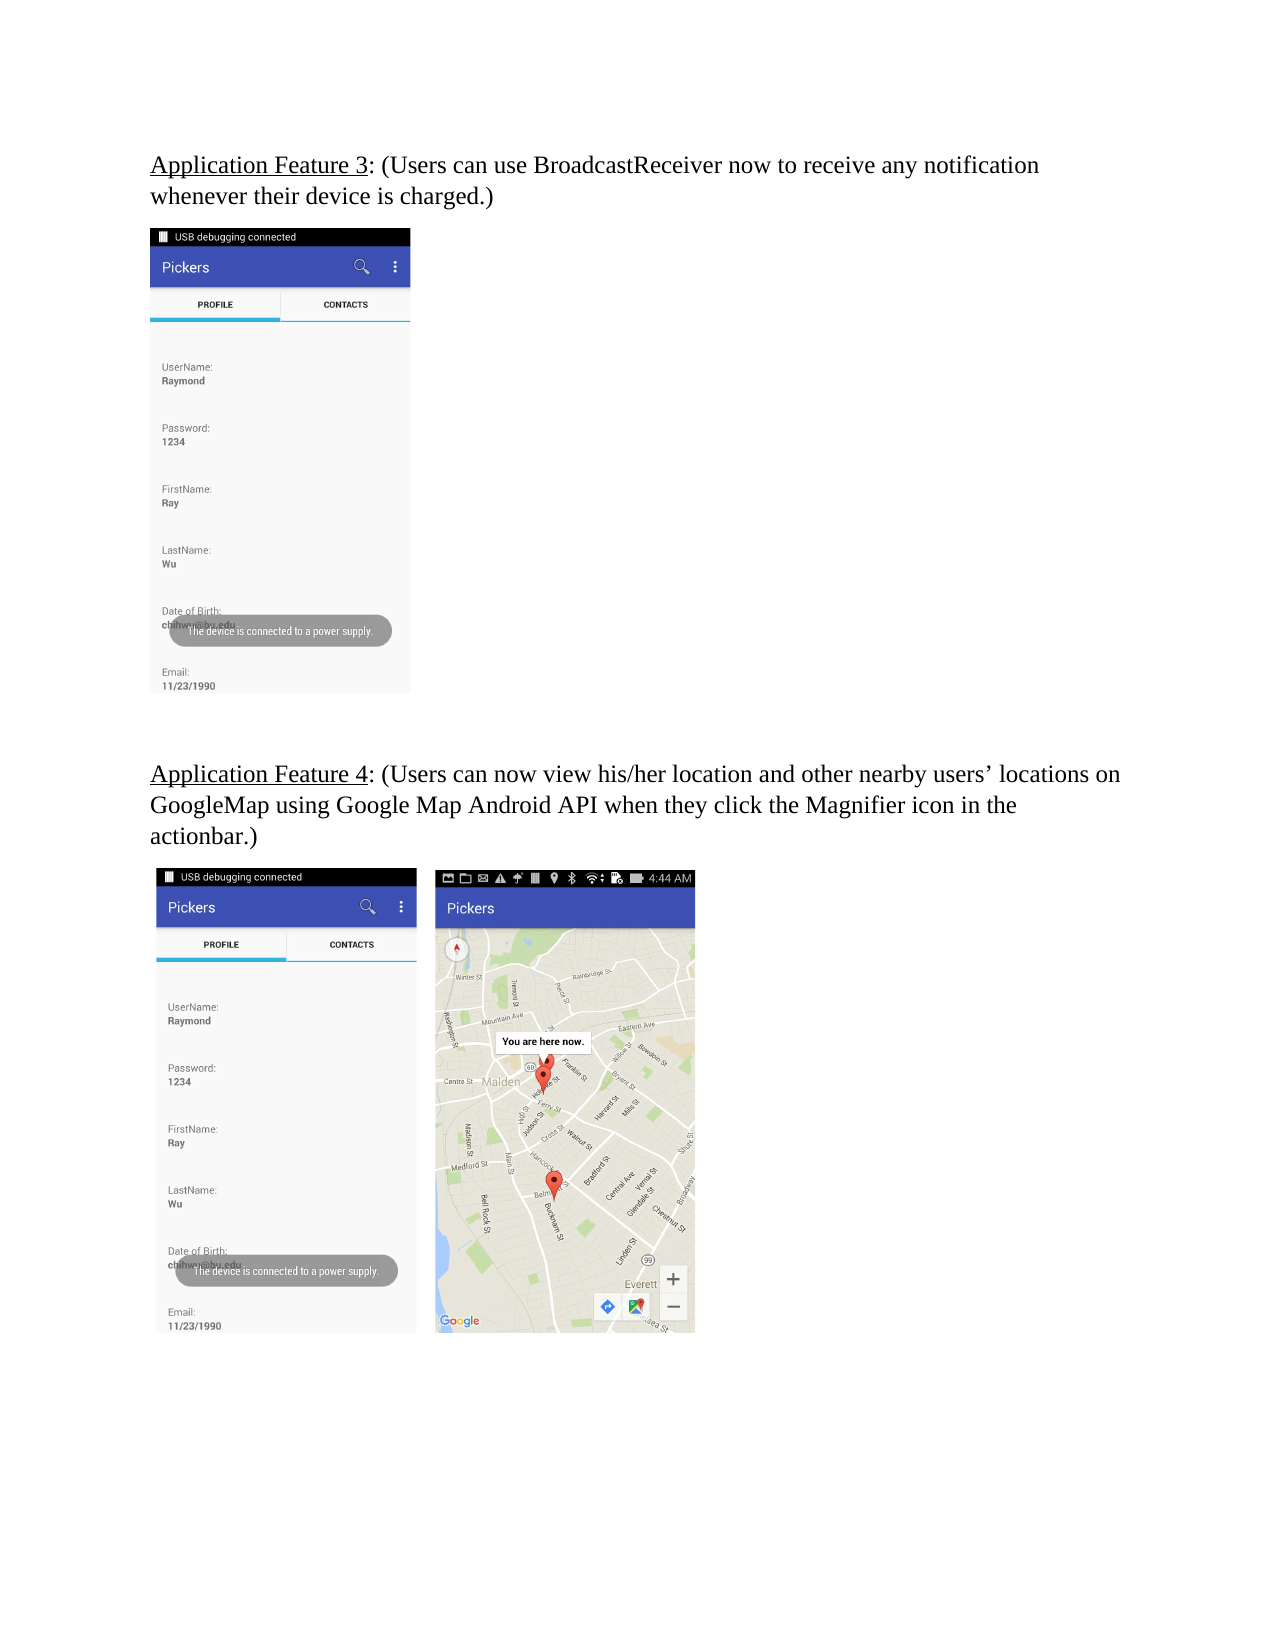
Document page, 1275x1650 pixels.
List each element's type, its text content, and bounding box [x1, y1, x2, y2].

picture [150, 228, 411, 693]
picture [156, 868, 417, 1333]
picture [435, 870, 696, 1333]
text Application Feature 4: (Users can now view his/her location and other nearby users’ locations on GoogleMap using Google Map Android API when they click the Magnifier icon in the actionbar.) [150, 759, 1125, 850]
text Application Feature 3: (Users can use BroadcastReceiver now to receive any notification whenever their device is charged.) [150, 150, 1125, 210]
